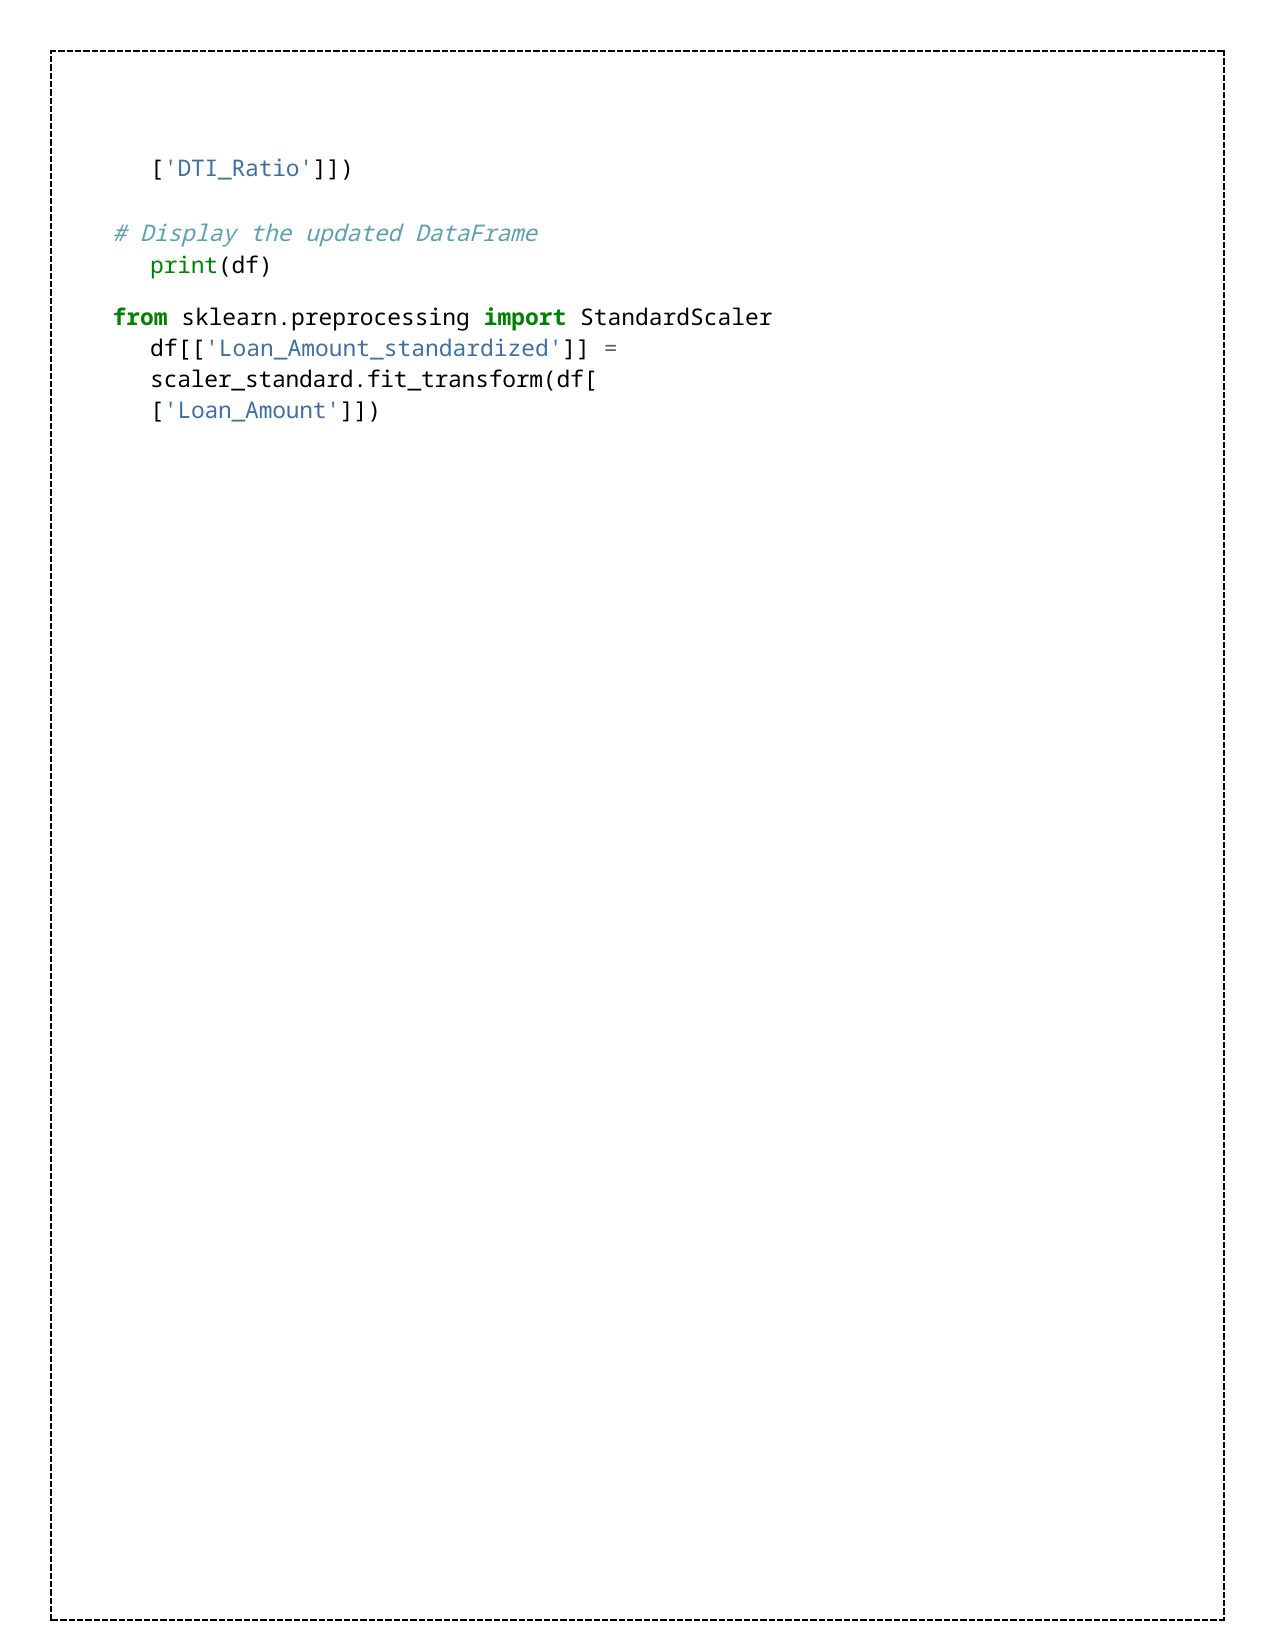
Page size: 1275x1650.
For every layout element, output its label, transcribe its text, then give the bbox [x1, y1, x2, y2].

text # Display the updated DataFrame [112, 217, 1162, 248]
text from sklearn.preprocessing import StandardScaler df[['Loan_Amount_standardized']] = scaler_standard.fit_transform(df[['Loan_Amount']]) [112, 301, 797, 426]
text print(df) [150, 249, 1162, 280]
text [112, 152, 797, 183]
